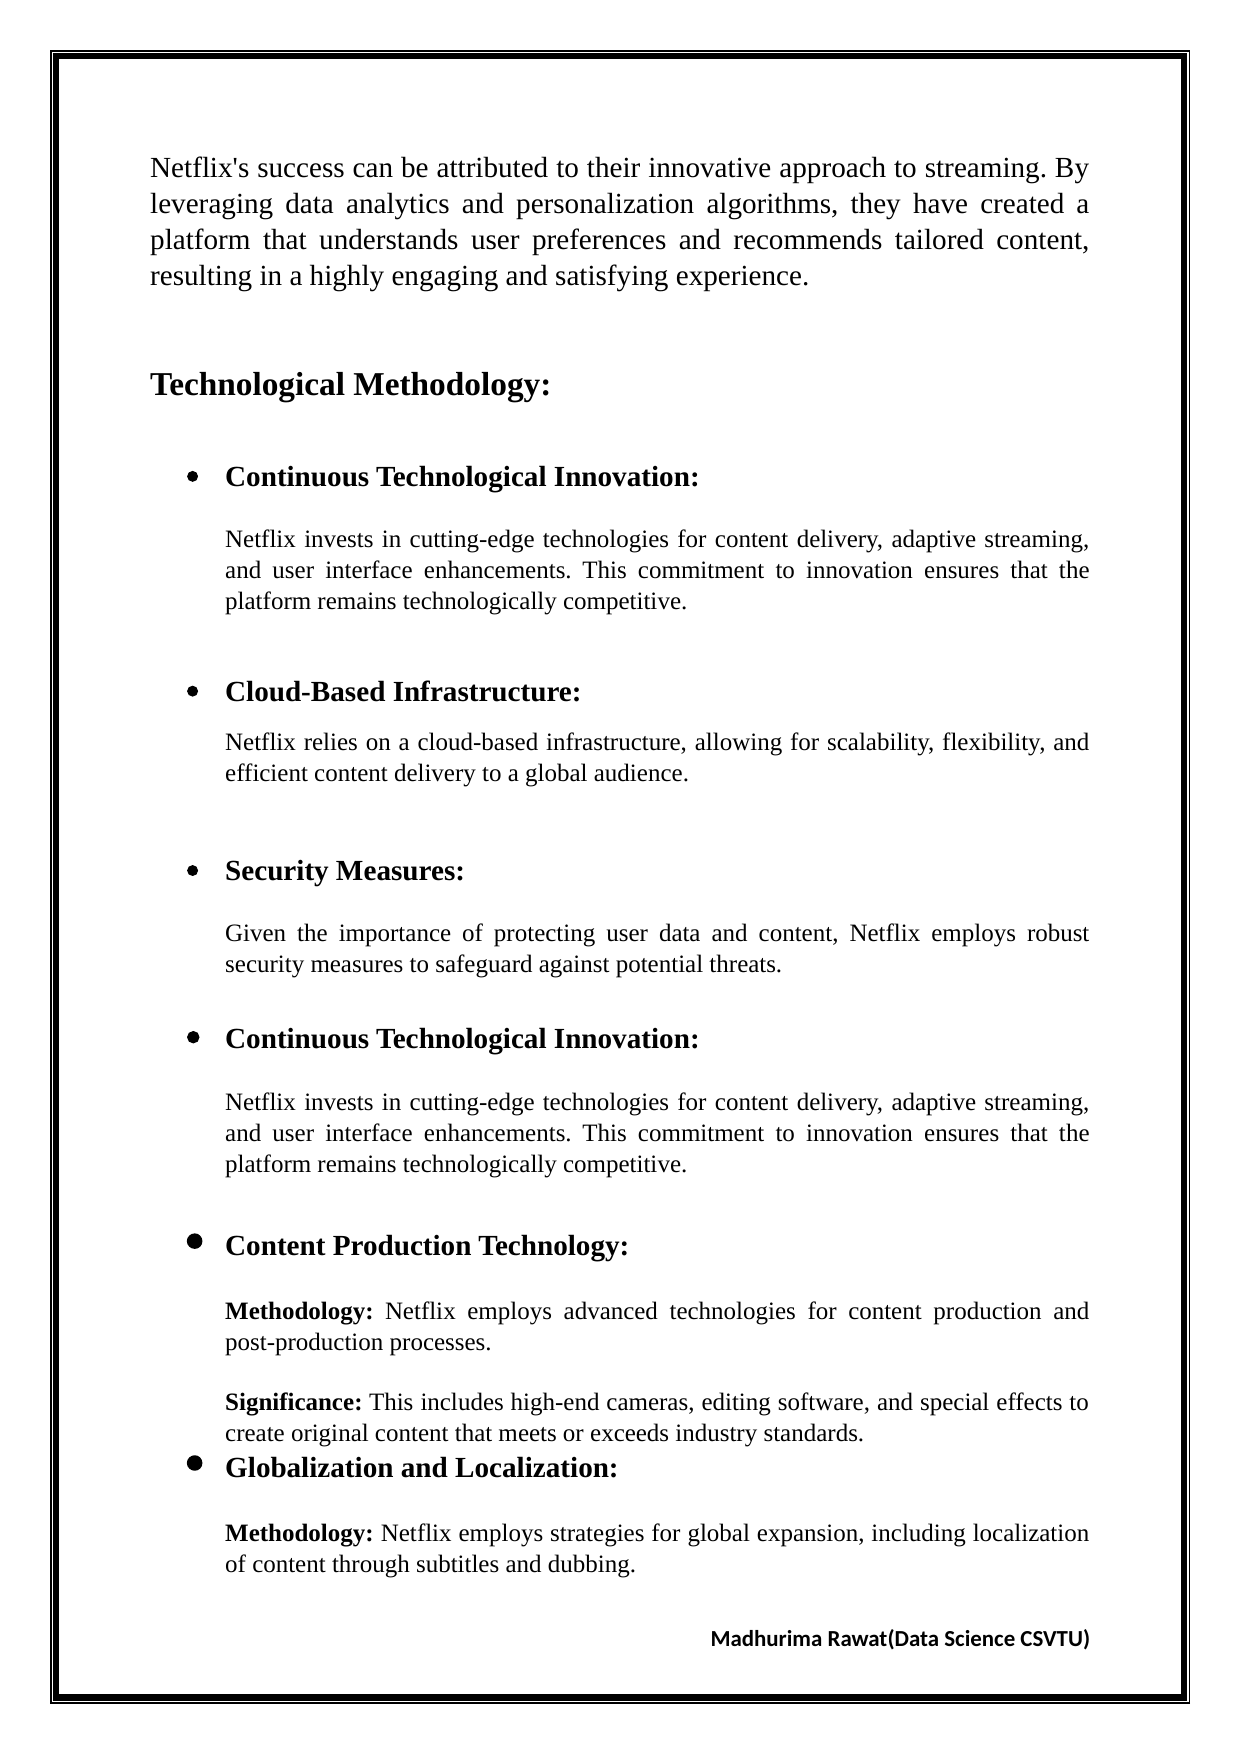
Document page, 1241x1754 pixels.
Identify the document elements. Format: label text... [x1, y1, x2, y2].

list Netflix invests in cutting-edge technologies for content delivery, adaptive streaming, and user interface enhancements. This commitment to innovation ensures that the platform remains technologically competitive. [225, 1087, 1090, 1178]
list Continuous Technological Innovation: [187, 1022, 1090, 1056]
list Security Measures: [187, 853, 1090, 887]
list Methodology: Netflix employs strategies for global expansion, including localization of content through subtitles and dubbing. [225, 1518, 1090, 1578]
list Methodology: Netflix employs advanced technologies for content production and post-production processes. [225, 1296, 1090, 1356]
text Netflix's success can be attributed to their innovative approach to streaming. By leveraging data analytics and personalization algorithms, they have created a platform that understands user preferences and recommends tailored content, resulting in a highly engaging and satisfying experience. [150, 150, 1090, 292]
list Globalization and Localization: [187, 1449, 1090, 1487]
list Continuous Technological Innovation: [187, 459, 1090, 493]
list Given the importance of protecting user data and content, Netflix employs robust security measures to safeguard against potential threats. [225, 918, 1090, 978]
list Netflix invests in cutting-edge technologies for content delivery, adaptive streaming, and user interface enhancements. This commitment to innovation ensures that the platform remains technologically competitive. [225, 524, 1090, 615]
text Technological Methodology: [150, 364, 1090, 402]
text Netflix relies on a cloud-based infrastructure, allowing for scalability, flexibility, and efficient content delivery to a global audience. [225, 727, 1090, 787]
list Cloud-Based Infrastructure: [187, 674, 1090, 708]
list Content Production Technology: [187, 1227, 1090, 1265]
list Significance: This includes high-end cameras, editing software, and special effects to create original content that meets or exceeds industry standards. [225, 1387, 1090, 1447]
